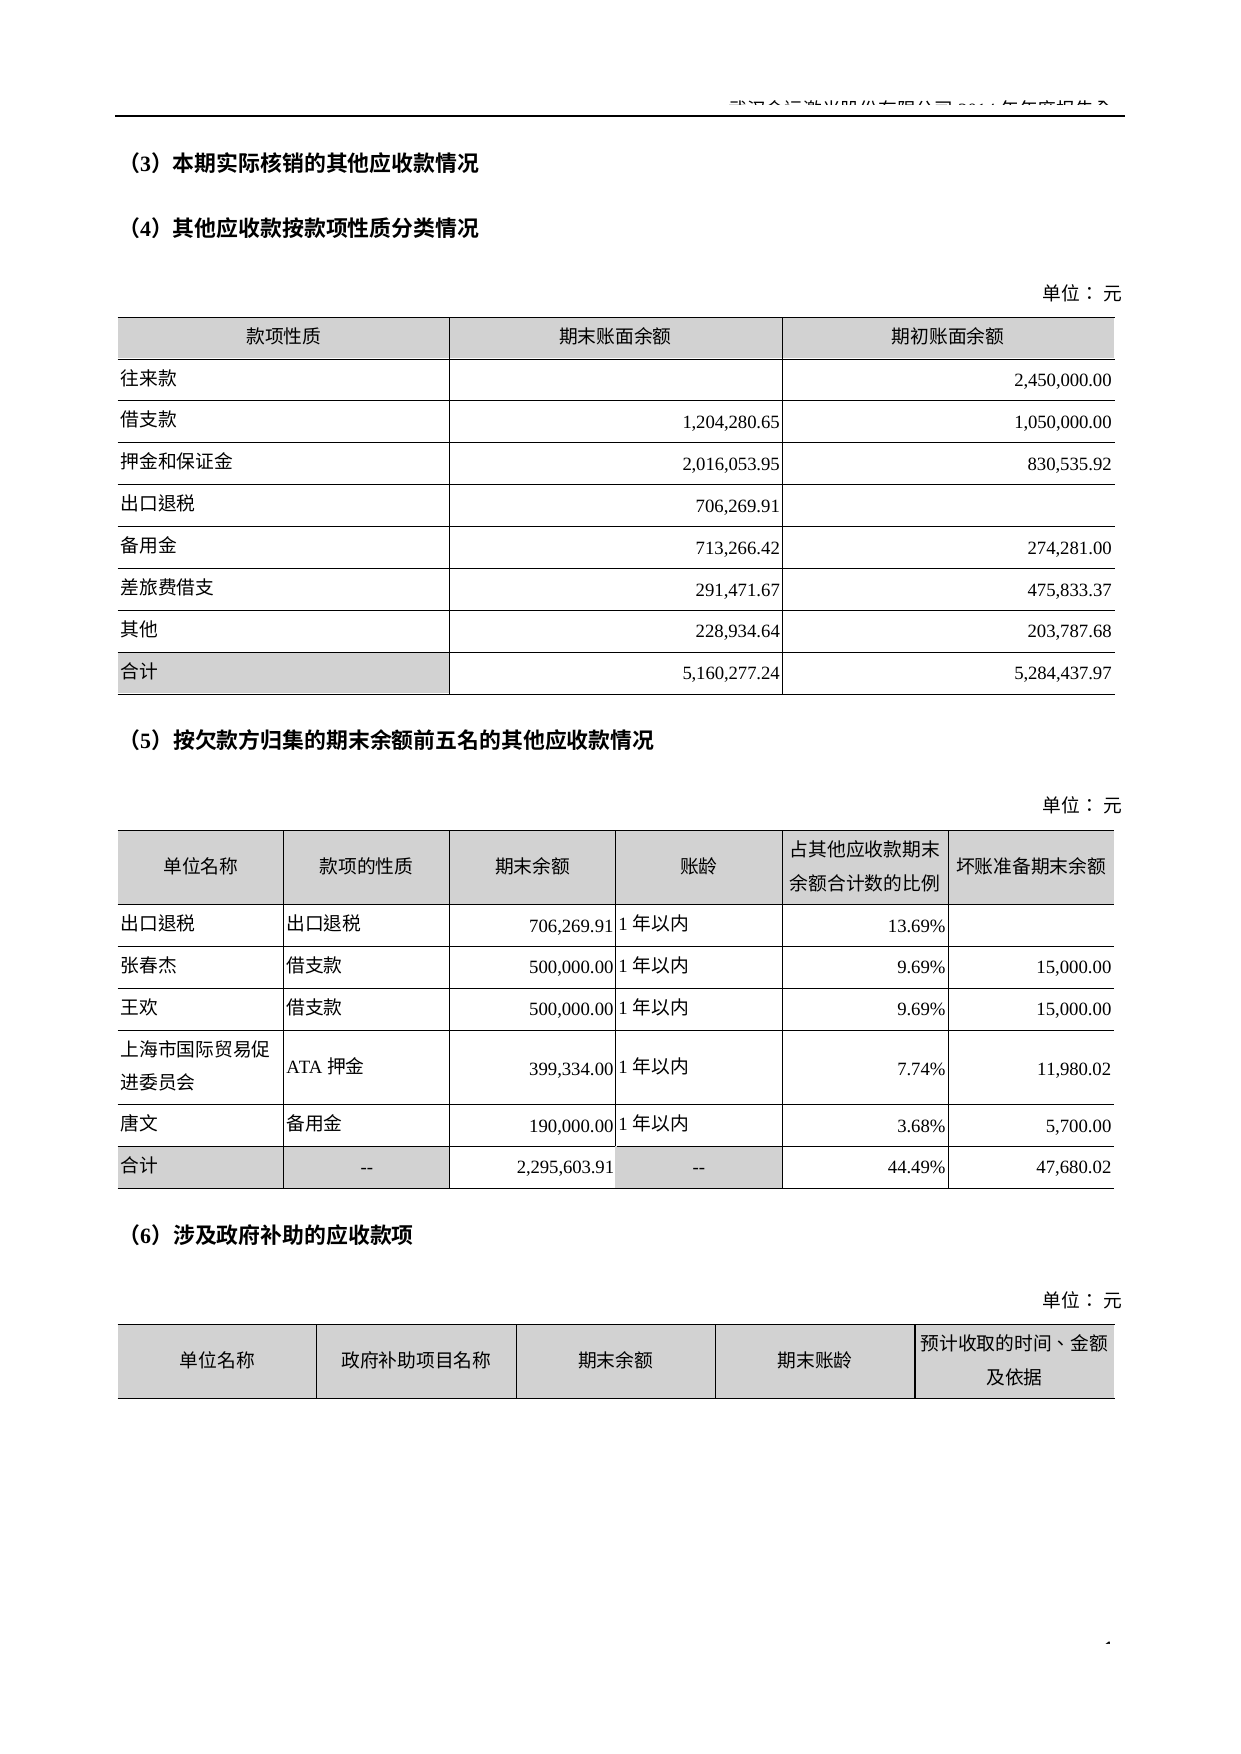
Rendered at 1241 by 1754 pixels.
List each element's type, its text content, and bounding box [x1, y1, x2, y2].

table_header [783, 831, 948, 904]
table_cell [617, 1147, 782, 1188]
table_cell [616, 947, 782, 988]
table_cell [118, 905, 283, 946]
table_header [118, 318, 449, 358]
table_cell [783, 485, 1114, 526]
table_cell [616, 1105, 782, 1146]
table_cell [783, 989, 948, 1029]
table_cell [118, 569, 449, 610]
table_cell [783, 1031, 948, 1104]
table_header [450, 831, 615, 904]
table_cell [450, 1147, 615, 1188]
text 单位： 元 [102, 1287, 1122, 1312]
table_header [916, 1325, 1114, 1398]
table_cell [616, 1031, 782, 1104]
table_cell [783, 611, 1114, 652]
text 单位： 元 [102, 280, 1122, 305]
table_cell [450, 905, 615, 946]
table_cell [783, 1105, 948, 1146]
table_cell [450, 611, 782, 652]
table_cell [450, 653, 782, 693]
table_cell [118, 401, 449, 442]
subtitle （4）其他应收款按款项性质分类情况 [118, 212, 1138, 242]
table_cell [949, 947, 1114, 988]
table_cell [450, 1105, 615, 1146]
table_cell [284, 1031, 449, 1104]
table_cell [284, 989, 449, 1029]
text 单位： 元 [102, 793, 1122, 818]
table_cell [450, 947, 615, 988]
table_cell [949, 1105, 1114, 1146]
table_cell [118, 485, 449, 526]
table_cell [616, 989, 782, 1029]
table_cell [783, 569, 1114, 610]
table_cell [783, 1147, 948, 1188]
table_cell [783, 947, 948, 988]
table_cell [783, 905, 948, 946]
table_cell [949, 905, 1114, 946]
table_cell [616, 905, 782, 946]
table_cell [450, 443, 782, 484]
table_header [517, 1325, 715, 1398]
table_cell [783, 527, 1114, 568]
subtitle （6）涉及政府补助的应收款项 [118, 1220, 1138, 1249]
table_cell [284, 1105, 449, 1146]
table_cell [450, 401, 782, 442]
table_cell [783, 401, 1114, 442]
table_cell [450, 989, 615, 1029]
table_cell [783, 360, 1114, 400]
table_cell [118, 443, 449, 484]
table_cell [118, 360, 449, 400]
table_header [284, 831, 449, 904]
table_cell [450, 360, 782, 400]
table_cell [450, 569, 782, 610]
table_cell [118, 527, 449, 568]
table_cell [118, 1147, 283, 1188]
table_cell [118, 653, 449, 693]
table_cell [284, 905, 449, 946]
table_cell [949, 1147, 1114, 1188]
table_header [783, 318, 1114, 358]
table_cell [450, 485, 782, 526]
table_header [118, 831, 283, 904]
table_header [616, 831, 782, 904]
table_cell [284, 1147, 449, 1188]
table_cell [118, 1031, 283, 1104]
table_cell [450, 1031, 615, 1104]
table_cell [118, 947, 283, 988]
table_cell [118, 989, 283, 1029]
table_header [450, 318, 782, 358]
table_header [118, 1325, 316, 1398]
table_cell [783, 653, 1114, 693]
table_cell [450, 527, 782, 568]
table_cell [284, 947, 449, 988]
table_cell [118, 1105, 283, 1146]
subtitle （5）按欠款方归集的期末余额前五名的其他应收款情况 [118, 725, 1138, 755]
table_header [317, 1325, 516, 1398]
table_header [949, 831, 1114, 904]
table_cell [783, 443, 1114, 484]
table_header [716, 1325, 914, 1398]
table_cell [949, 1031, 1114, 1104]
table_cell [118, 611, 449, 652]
subtitle （3）本期实际核销的其他应收款情况 [118, 148, 1138, 177]
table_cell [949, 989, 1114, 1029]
